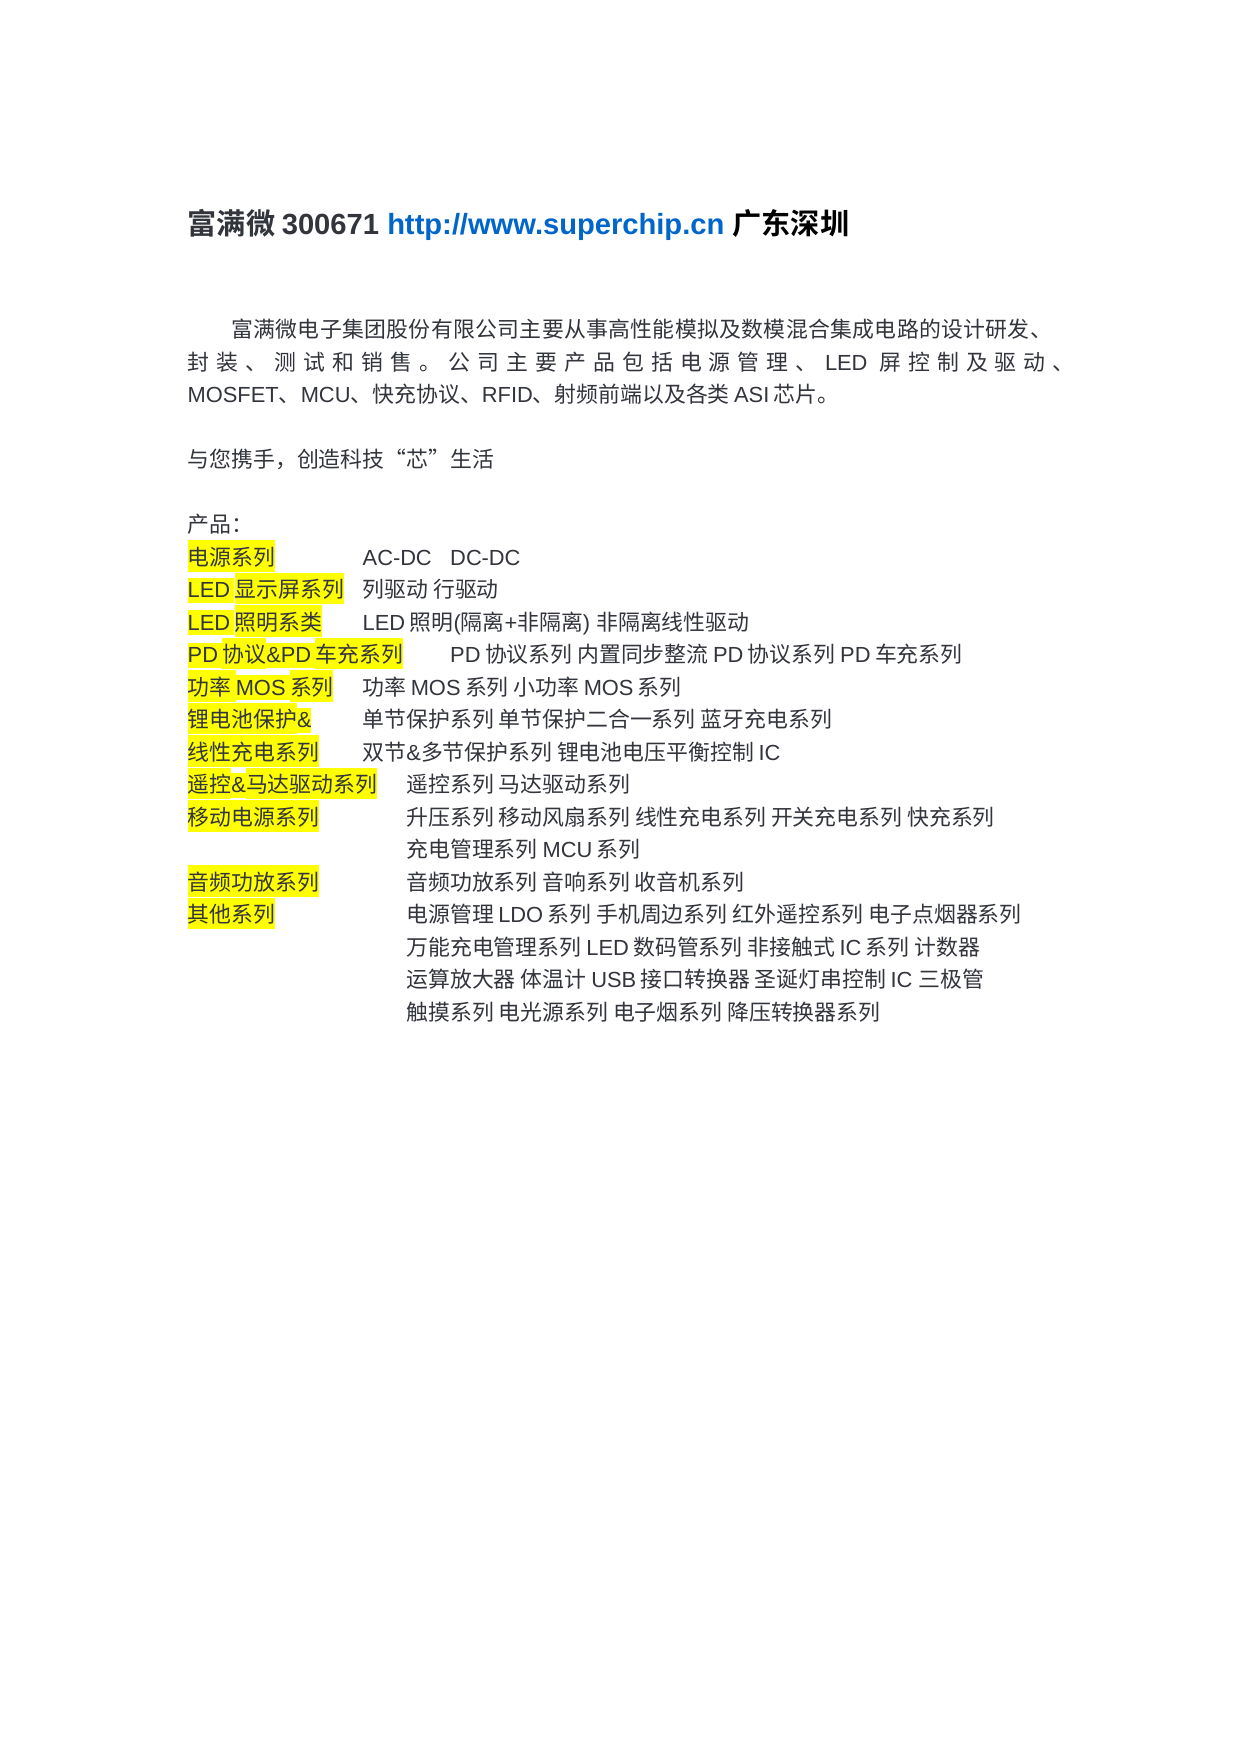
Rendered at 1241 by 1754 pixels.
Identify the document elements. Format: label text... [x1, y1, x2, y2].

text LED显示屏系列 列驱动 行驱动 [187, 572, 1053, 604]
text 移动电源系列 升压系列 移动风扇系列 线性充电系列 开关充电系列 快充系列 [187, 799, 1053, 832]
text 功率MOS系列 功率MOS系列 小功率MOS系列 [187, 669, 1053, 702]
text 锂电池保护& 单节保护系列 单节保护二合一系列 蓝牙充电系列 [187, 702, 1053, 734]
text 电源系列 AC-DC DC-DC [187, 539, 1053, 572]
text 遥控&马达驱动系列 遥控系列 马达驱动系列 [187, 767, 1053, 799]
text 音频功放系列 音频功放系列 音响系列 收音机系列 [187, 864, 1053, 897]
text 其他系列 电源管理LDO系列 手机周边系列 红外遥控系列 电子点烟器系列 [187, 897, 1053, 929]
text 万能充电管理系列 LED数码管系列 非接触式IC系列 计数器 [187, 929, 1053, 962]
text 富满微电子集团股份有限公司主要从事高性能模拟及数模混合集成电路的设计研发、封装、测试和销售。公司主要产品包括电源管理、LED屏控制及驱动、MOSFET、MCU、快充协议、RFID、射频前端以及各类ASI芯片。 [187, 312, 1053, 409]
text 线性充电系列 双节&多节保护系列 锂电池电压平衡控制IC [187, 734, 1053, 767]
text 与您携手，创造科技“芯”生活 [187, 442, 1053, 474]
subtitle 富满微 300671 http://www.superchip.cn 广东深圳 [187, 189, 1053, 254]
text 充电管理系列 MCU系列 [187, 832, 1053, 864]
text 运算放大器 体温计 USB接口转换器 圣诞灯串控制IC 三极管 [187, 962, 1053, 994]
text LED照明系类 LED照明(隔离+非隔离) 非隔离线性驱动 [187, 604, 1053, 637]
text 触摸系列 电光源系列 电子烟系列 降压转换器系列 [187, 994, 1053, 1027]
text PD协议&PD车充系列 PD协议系列 内置同步整流PD协议系列 PD车充系列 [187, 637, 1053, 669]
text 产品： [187, 507, 1053, 539]
